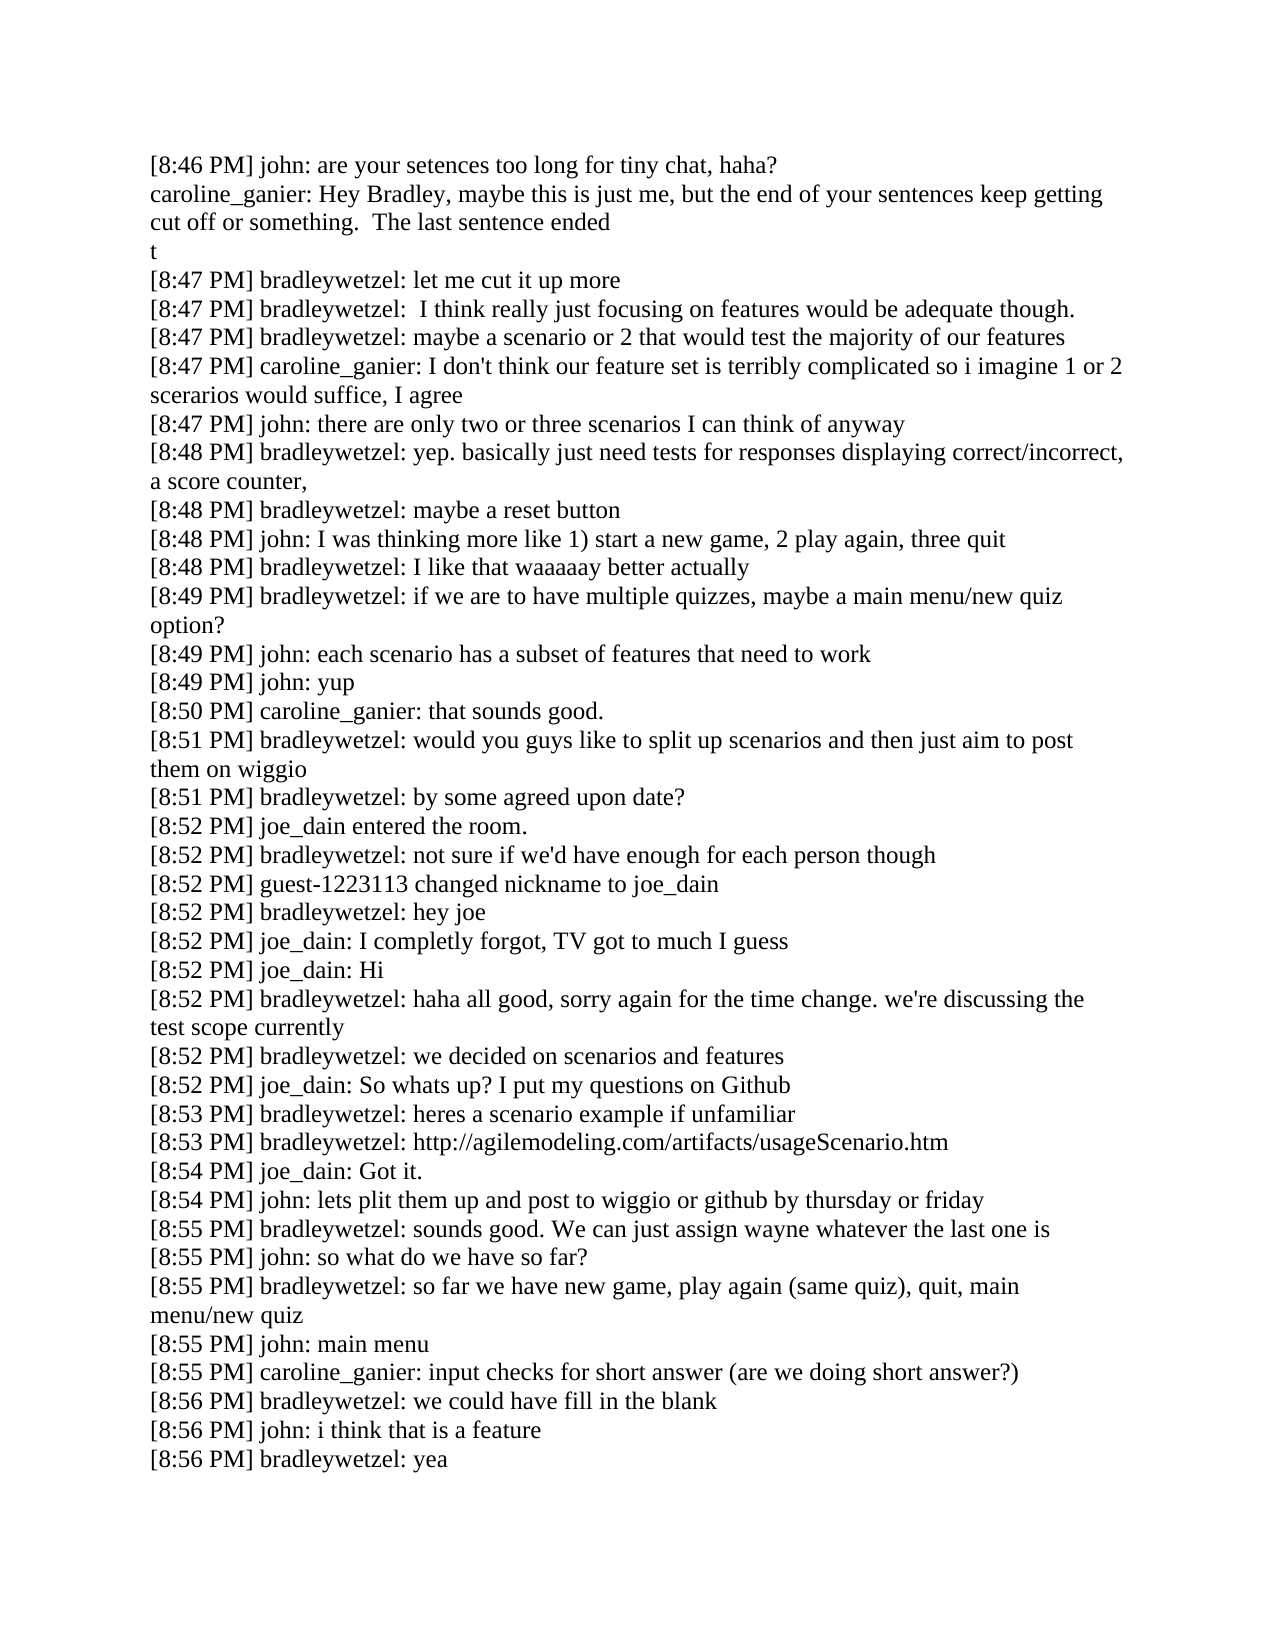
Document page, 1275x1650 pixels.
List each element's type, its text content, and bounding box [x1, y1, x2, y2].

text [8:56 PM] bradleywetzel: we could have fill in the blank [150, 1386, 1125, 1415]
text [8:48 PM] bradleywetzel: maybe a reset button [150, 495, 1125, 524]
text [8:56 PM] john: i think that is a feature [150, 1415, 1125, 1444]
text [8:48 PM] bradleywetzel: yep. basically just need tests for responses displaying correct/incorrect, a score counter, [150, 437, 1125, 495]
text [8:53 PM] bradleywetzel: http://agilemodeling.com/artifacts/usageScenario.htm [150, 1127, 1125, 1156]
text [8:51 PM] bradleywetzel: by some agreed upon date? [150, 782, 1125, 811]
text [8:52 PM] bradleywetzel: haha all good, sorry again for the time change. we're discussing the test scope currently [150, 984, 1125, 1041]
text [8:53 PM] bradleywetzel: heres a scenario example if unfamiliar [150, 1099, 1125, 1127]
text [8:47 PM] caroline_ganier: I don't think our feature set is terribly complicated so i imagine 1 or 2 scerarios would suffice, I agree [150, 351, 1125, 409]
text [8:52 PM] joe_dain entered the room. [150, 811, 1125, 840]
text [8:55 PM] john: main menu [150, 1329, 1125, 1357]
text [8:52 PM] joe_dain: Hi [150, 955, 1125, 984]
text [8:47 PM] bradleywetzel: I think really just focusing on features would be adequate though. [150, 294, 1125, 322]
text [8:51 PM] bradleywetzel: would you guys like to split up scenarios and then just aim to post them on wiggio [150, 725, 1125, 782]
text [8:52 PM] joe_dain: So whats up? I put my questions on Github [150, 1070, 1125, 1099]
text [8:55 PM] john: so what do we have so far? [150, 1242, 1125, 1271]
text caroline_ganier: Hey Bradley, maybe this is just me, but the end of your sentences keep getting cut off or something. The last sentence ended [150, 179, 1125, 236]
text [8:55 PM] bradleywetzel: sounds good. We can just assign wayne whatever the last one is [150, 1214, 1125, 1242]
text [8:56 PM] bradleywetzel: yea [150, 1444, 1125, 1472]
text [8:46 PM] john: are your setences too long for tiny chat, haha? [150, 150, 1125, 179]
text [8:49 PM] bradleywetzel: if we are to have multiple quizzes, maybe a main menu/new quiz option? [150, 581, 1125, 639]
text [8:48 PM] bradleywetzel: I like that waaaaay better actually [150, 552, 1125, 581]
text [8:52 PM] bradleywetzel: not sure if we'd have enough for each person though [150, 840, 1125, 869]
text [8:52 PM] bradleywetzel: we decided on scenarios and features [150, 1041, 1125, 1070]
text t [150, 236, 1125, 265]
text [8:52 PM] bradleywetzel: hey joe [150, 897, 1125, 926]
text [8:54 PM] john: lets plit them up and post to wiggio or github by thursday or friday [150, 1185, 1125, 1214]
text [8:49 PM] john: yup [150, 667, 1125, 696]
text [8:55 PM] bradleywetzel: so far we have new game, play again (same quiz), quit, main menu/new quiz [150, 1271, 1125, 1329]
text [8:48 PM] john: I was thinking more like 1) start a new game, 2 play again, three quit [150, 524, 1125, 552]
text [8:47 PM] bradleywetzel: let me cut it up more [150, 265, 1125, 294]
text [8:54 PM] joe_dain: Got it. [150, 1156, 1125, 1185]
text [8:55 PM] caroline_ganier: input checks for short answer (are we doing short answer?) [150, 1357, 1125, 1386]
text [8:49 PM] john: each scenario has a subset of features that need to work [150, 639, 1125, 667]
text [8:47 PM] john: there are only two or three scenarios I can think of anyway [150, 409, 1125, 437]
text [8:47 PM] bradleywetzel: maybe a scenario or 2 that would test the majority of our features [150, 322, 1125, 351]
text [8:50 PM] caroline_ganier: that sounds good. [150, 696, 1125, 725]
text [8:52 PM] joe_dain: I completly forgot, TV got to much I guess [150, 926, 1125, 955]
text [8:52 PM] guest-1223113 changed nickname to joe_dain [150, 869, 1125, 897]
